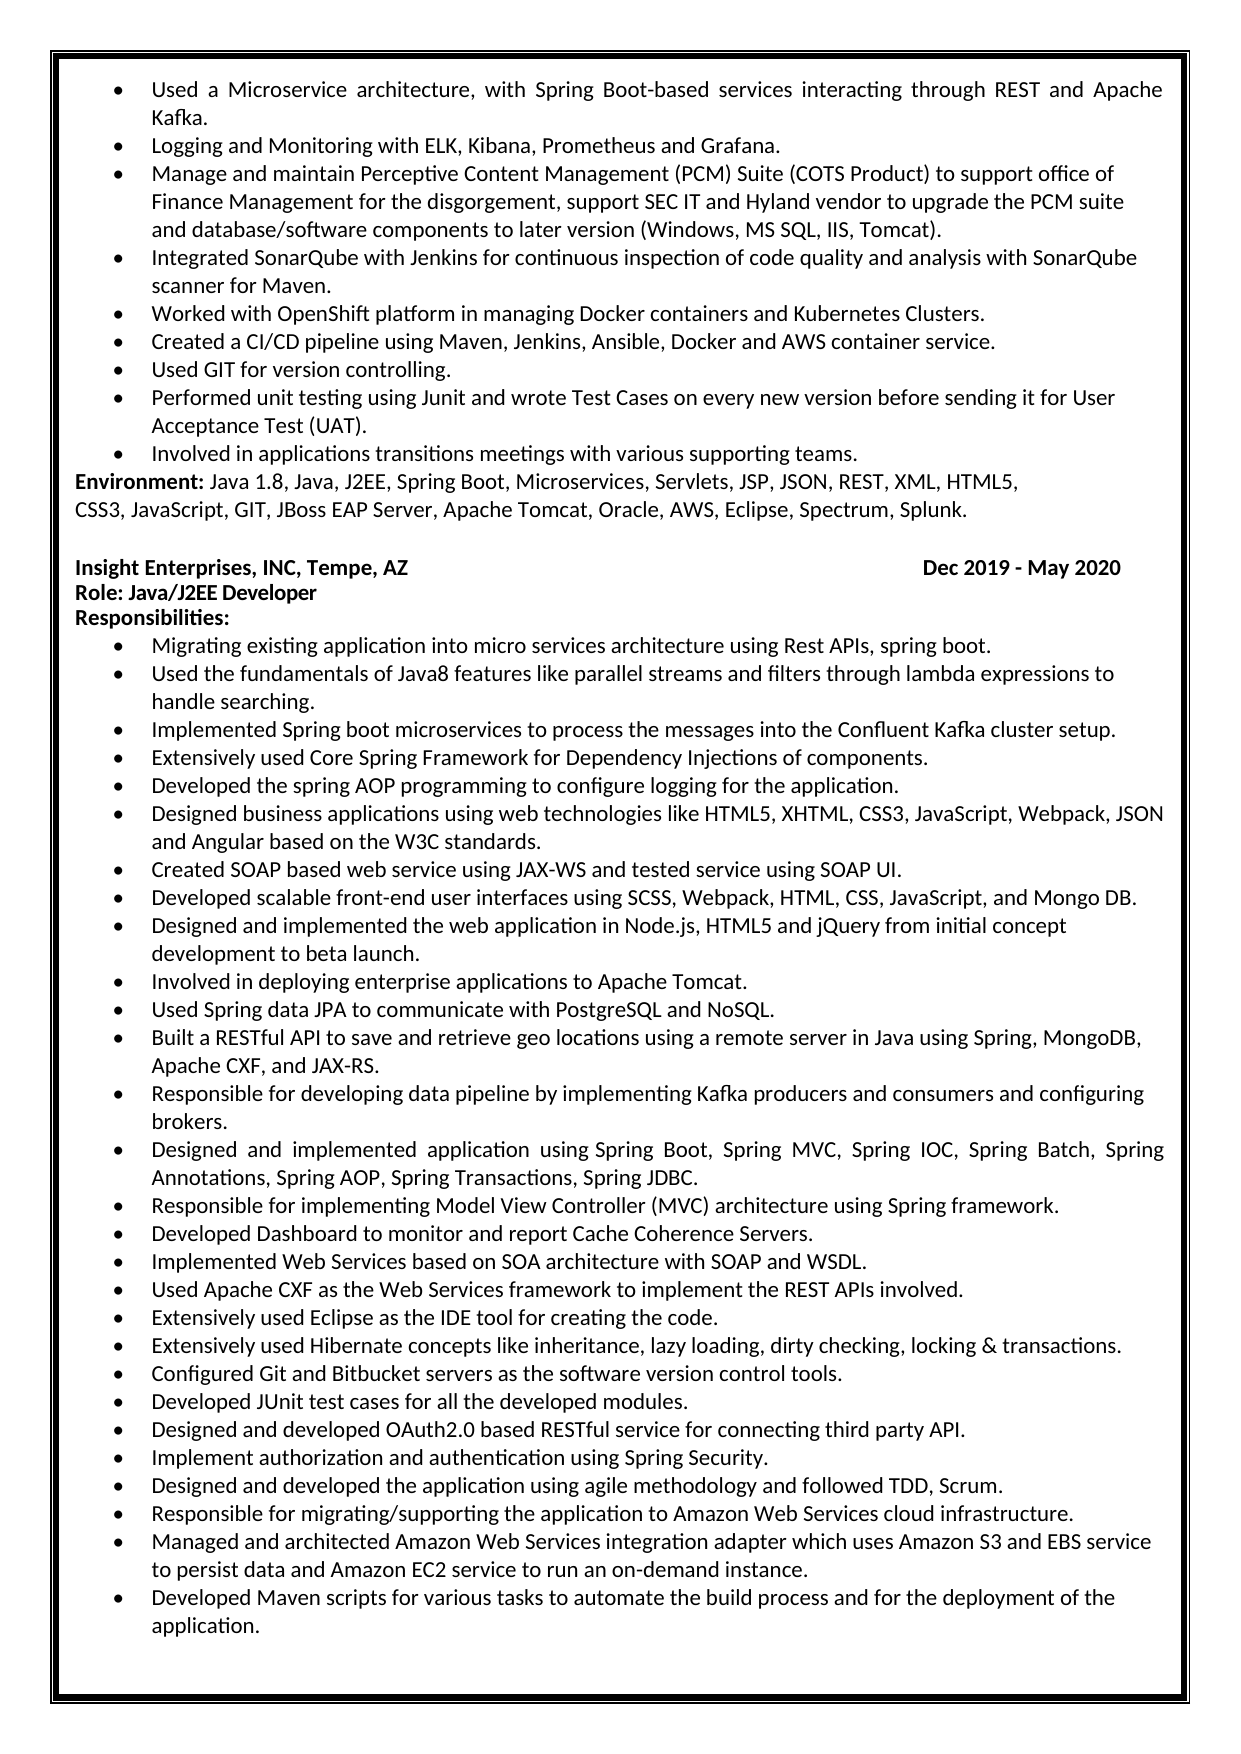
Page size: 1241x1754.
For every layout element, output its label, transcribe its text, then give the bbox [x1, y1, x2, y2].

list Extensively used Hibernate concepts like inheritance, lazy loading, dirty checking, locking & transactions. [112, 1331, 1165, 1359]
list Managed and architected Amazon Web Services integration adapter which uses Amazon S3 and EBS service to persist data and Amazon EC2 service to run an on-demand instance. [112, 1527, 1165, 1583]
list Developed scalable front-end user interfaces using SCSS, Webpack, HTML, CSS, JavaScript, and Mongo DB. [112, 883, 1165, 911]
list Extensively used Core Spring Framework for Dependency Injections of components. [112, 743, 1165, 771]
list Used Spring data JPA to communicate with PostgreSQL and NoSQL. [112, 995, 1165, 1023]
list Created a CI/CD pipeline using Maven, Jenkins, Ansible, Docker and AWS container service. [112, 327, 1165, 355]
list Created SOAP based web service using JAX-WS and tested service using SOAP UI. [112, 855, 1165, 883]
list Manage and maintain Perceptive Content Management (PCM) Suite (COTS Product) to support office of Finance Management for the disgorgement, support SEC IT and Hyland vendor to upgrade the PCM suite and database/software components to later version (Windows, MS SQL, IIS, Tomcat). [112, 159, 1165, 243]
subtitle Insight Enterprises, INC, Tempe, AZ Dec 2019 - May 2020 [75, 552, 1165, 581]
list Designed and developed OAuth2.0 based RESTful service for connecting third party API. [112, 1415, 1165, 1443]
list Used Apache CXF as the Web Services framework to implement the REST APIs involved. [112, 1275, 1165, 1303]
list Designed and implemented application using Spring Boot, Spring MVC, Spring IOC, Spring Batch, Spring Annotations, Spring AOP, Spring Transactions, Spring JDBC. [112, 1135, 1165, 1191]
list Involved in deploying enterprise applications to Apache Tomcat. [112, 967, 1165, 995]
list Configured Git and Bitbucket servers as the software version control tools. [112, 1359, 1165, 1387]
list Logging and Monitoring with ELK, Kibana, Prometheus and Grafana. [112, 131, 1165, 159]
list Performed unit testing using Junit and wrote Test Cases on every new version before sending it for User Acceptance Test (UAT). [112, 383, 1165, 439]
list Used the fundamentals of Java8 features like parallel streams and filters through lambda expressions to handle searching. [112, 659, 1165, 715]
list Used a Microservice architecture, with Spring Boot-based services interacting through REST and Apache Kafka. [112, 75, 1165, 131]
text Environment: Java 1.8, Java, J2EE, Spring Boot, Microservices, Servlets, JSP, JSON, REST, XML, HTML5, CSS3, JavaScript, GIT, JBoss EAP Server, Apache Tomcat, Oracle, AWS, Eclipse, Spectrum, Splunk. [75, 467, 1165, 523]
subtitle Role: Java/J2EE Developer [75, 581, 1165, 606]
list Involved in applications transitions meetings with various supporting teams. [112, 439, 1165, 467]
subtitle Responsibilities: [75, 606, 1165, 631]
list Worked with OpenShift platform in managing Docker containers and Kubernetes Clusters. [112, 299, 1165, 327]
list Designed and implemented the web application in Node.js, HTML5 and jQuery from initial concept development to beta launch. [112, 911, 1165, 967]
list Responsible for migrating/supporting the application to Amazon Web Services cloud infrastructure. [112, 1499, 1165, 1527]
list Integrated SonarQube with Jenkins for continuous inspection of code quality and analysis with SonarQube scanner for Maven. [112, 243, 1165, 299]
list Implemented Spring boot microservices to process the messages into the Confluent Kafka cluster setup. [112, 715, 1165, 743]
list Implement authorization and authentication using Spring Security. [112, 1443, 1165, 1471]
list Extensively used Eclipse as the IDE tool for creating the code. [112, 1303, 1165, 1331]
list Developed JUnit test cases for all the developed modules. [112, 1387, 1165, 1415]
list Migrating existing application into micro services architecture using Rest APIs, spring boot. [112, 631, 1165, 659]
list Built a RESTful API to save and retrieve geo locations using a remote server in Java using Spring, MongoDB, Apache CXF, and JAX-RS. [112, 1023, 1165, 1079]
list Developed the spring AOP programming to configure logging for the application. [112, 771, 1165, 799]
list Designed and developed the application using agile methodology and followed TDD, Scrum. [112, 1471, 1165, 1499]
list Developed Maven scripts for various tasks to automate the build process and for the deployment of the application. [112, 1583, 1165, 1639]
list Developed Dashboard to monitor and report Cache Coherence Servers. [112, 1219, 1165, 1247]
list Responsible for implementing Model View Controller (MVC) architecture using Spring framework. [112, 1191, 1165, 1219]
list Used GIT for version controlling. [112, 355, 1165, 383]
list Designed business applications using web technologies like HTML5, XHTML, CSS3, JavaScript, Webpack, JSON and Angular based on the W3C standards. [112, 799, 1165, 855]
list Responsible for developing data pipeline by implementing Kafka producers and consumers and configuring brokers. [112, 1079, 1165, 1135]
list Implemented Web Services based on SOA architecture with SOAP and WSDL. [112, 1247, 1165, 1275]
